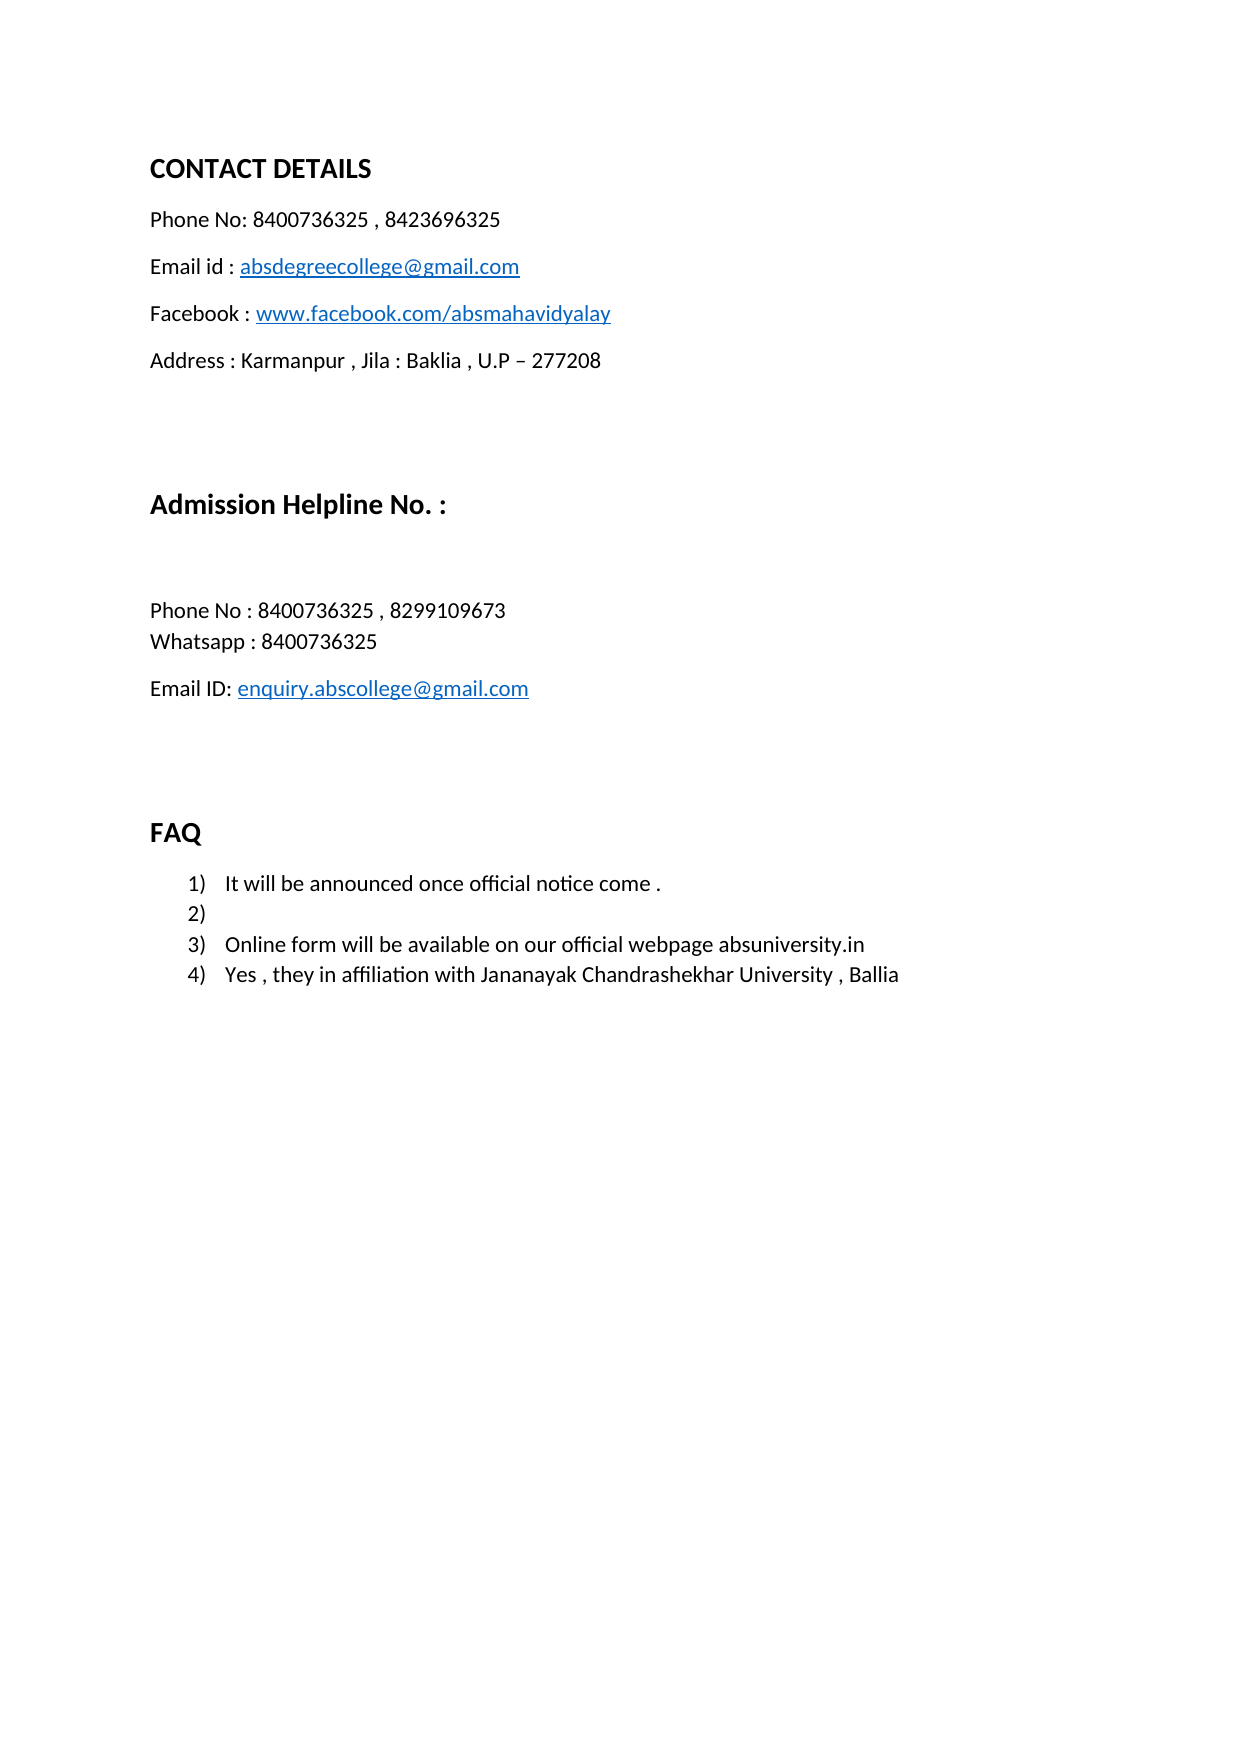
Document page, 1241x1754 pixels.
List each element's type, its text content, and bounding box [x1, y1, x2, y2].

text Phone No: 8400736325 , 8423696325 [150, 205, 1090, 233]
text CONTACT DETAILS [150, 150, 1090, 186]
list It will be announced once official notice come . [187, 869, 1090, 897]
text Email ID: enquiry.abscollege@gmail.com [150, 674, 1090, 702]
list Online form will be available on our official webpage absuniversity.in [187, 930, 1090, 958]
text Facebook : www.facebook.com/absmahavidyalay [150, 299, 1090, 327]
text Admission Helpline No. : [150, 486, 1090, 522]
text Phone No : 8400736325 , 8299109673 Whatsapp : 8400736325 [150, 597, 1090, 655]
text FAQ [150, 814, 1090, 850]
text Address : Karmanpur , Jila : Baklia , U.P – 277208 [150, 346, 1090, 374]
text Email id : absdegreecollege@gmail.com [150, 252, 1090, 280]
list Yes , they in affiliation with Jananayak Chandrashekhar University , Ballia [187, 960, 1090, 988]
